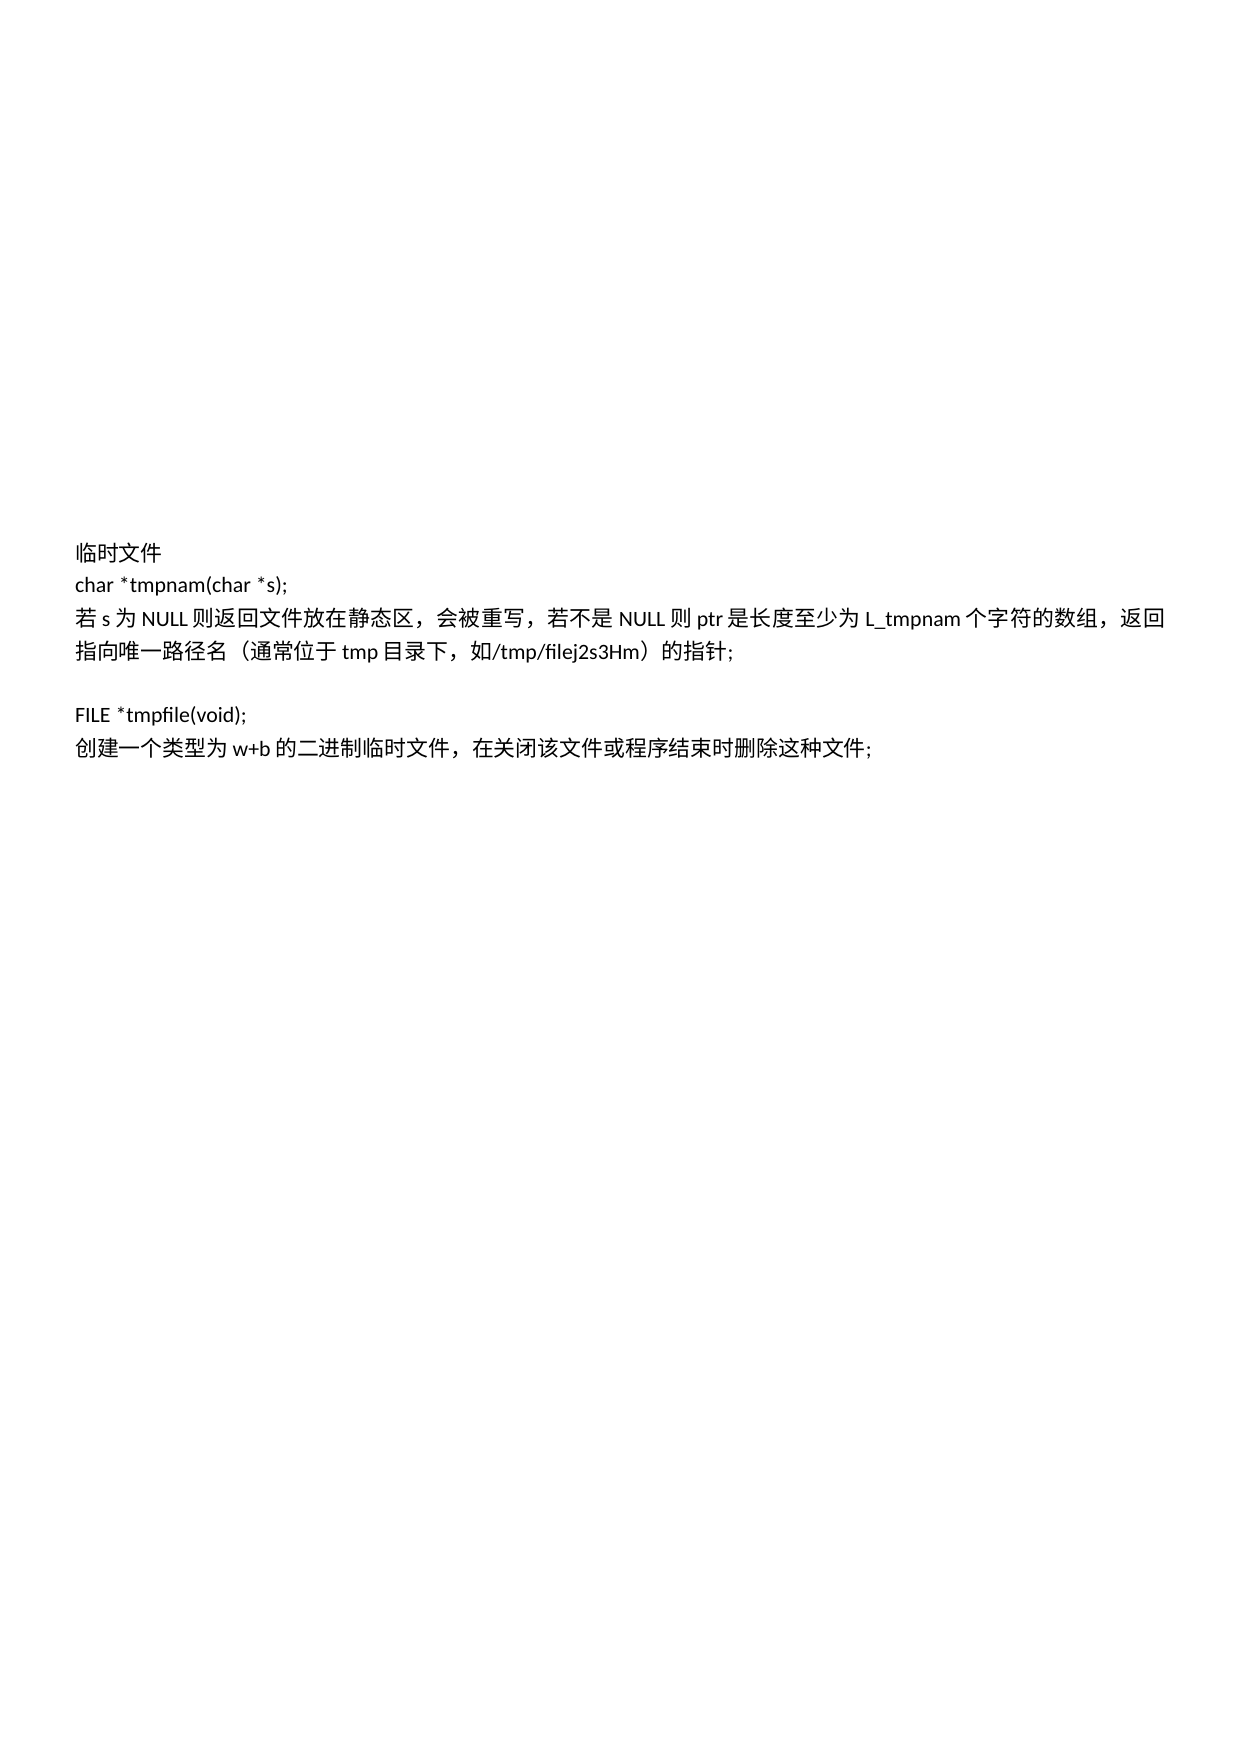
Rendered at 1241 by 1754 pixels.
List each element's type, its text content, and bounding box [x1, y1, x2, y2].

text char *tmpnam(char *s); [75, 568, 1165, 601]
text 临时文件 [75, 536, 1165, 568]
text FILE *tmpfile(void); [75, 698, 1165, 731]
text 若s为NULL则返回文件放在静态区，会被重写，若不是NULL则ptr是长度至少为L_tmpnam个字符的数组，返回指向唯一路径名（通常位于tmp目录下，如/tmp/filej2s3Hm）的指针; [75, 601, 1165, 666]
text 创建一个类型为w+b的二进制临时文件，在关闭该文件或程序结束时删除这种文件; [75, 731, 1165, 763]
